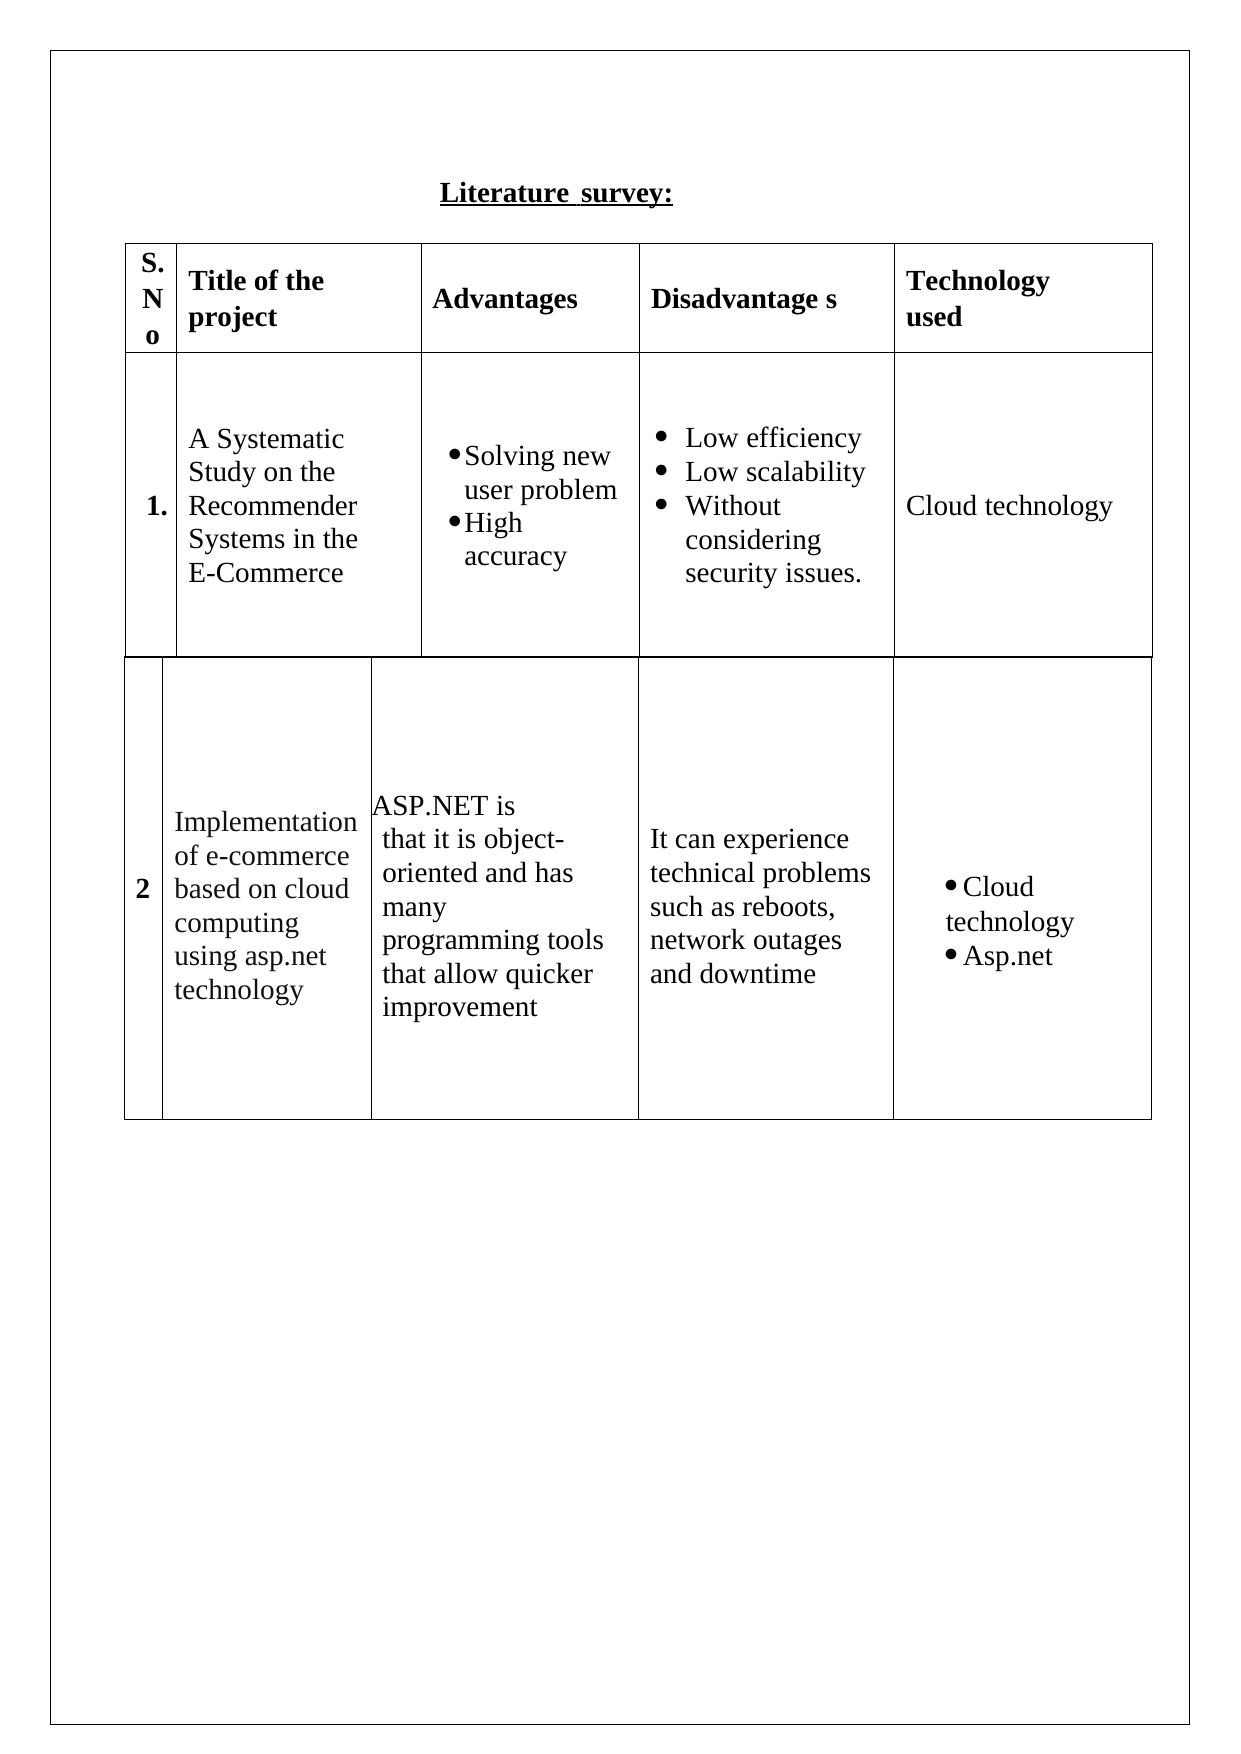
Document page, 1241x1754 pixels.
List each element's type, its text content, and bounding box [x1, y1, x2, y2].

table_cell Cloud technology [895, 353, 1152, 656]
table_cell 2 [125, 658, 162, 1119]
table_cell Implementation of e-commerce based on cloud computing using asp.net technology [163, 658, 371, 1119]
table_cell It can experience technical problems such as reboots, network outages and downtime [639, 658, 893, 1119]
table_header Advantages [422, 244, 639, 352]
table_header S.N o [126, 244, 176, 352]
subtitle Literature survey: [139, 175, 772, 208]
table_cell ASP.NET is that it is object- oriented and has many programming tools that allow quicker improvement [372, 658, 638, 1119]
table_cell 1. [126, 353, 176, 656]
table_cell A Systematic Study on the Recommender Systems in the E-Commerce [177, 353, 421, 656]
table_header Title of the project [177, 244, 421, 352]
table_cell Solving new user problem High accuracy [422, 353, 639, 656]
table_cell Cloud technology Asp.net [894, 658, 1151, 1119]
table_header Technology used [895, 244, 1152, 352]
table_cell Low efficiency Low scalability Without considering security issues. [640, 353, 894, 656]
table_header Disadvantage s [640, 244, 894, 352]
